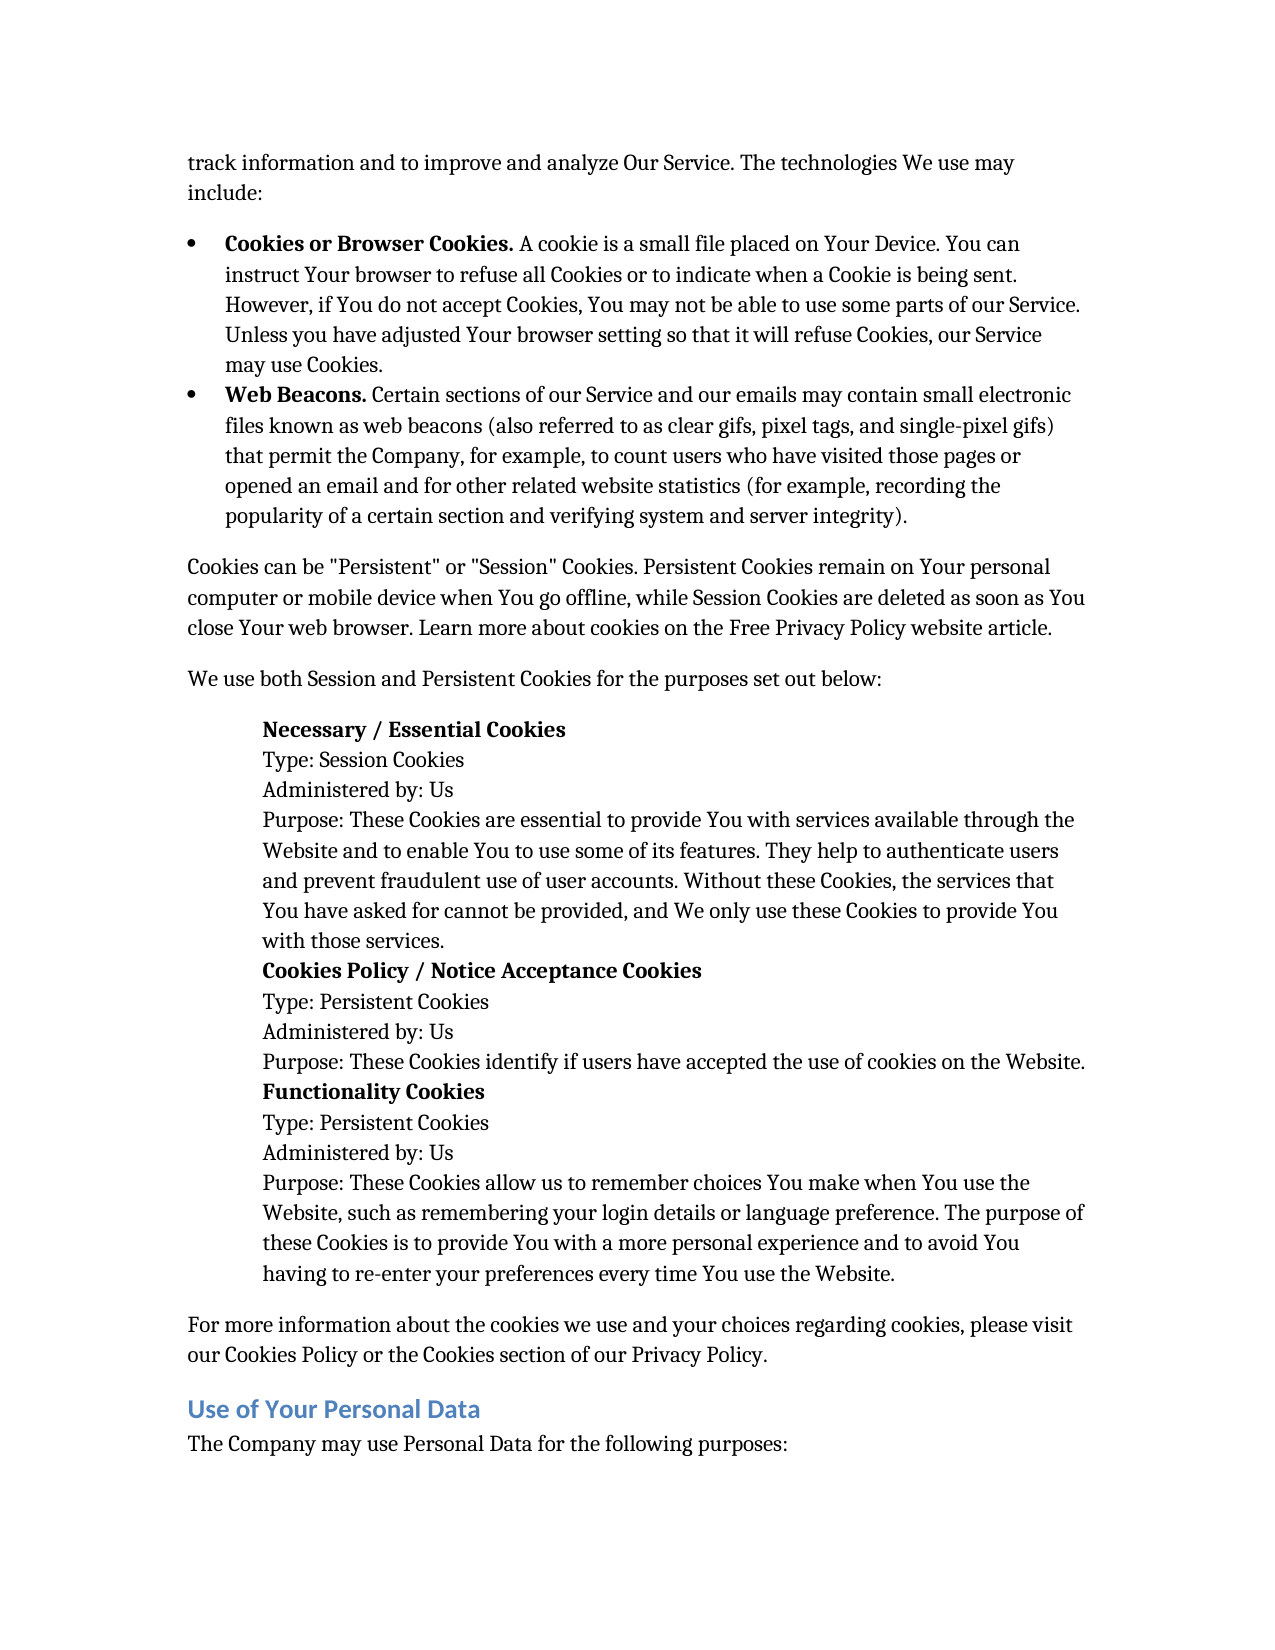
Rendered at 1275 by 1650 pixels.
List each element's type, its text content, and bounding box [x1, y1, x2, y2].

list Functionality Cookies [262, 1079, 1087, 1106]
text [187, 150, 1087, 207]
list Cookies Policy / Notice Acceptance Cookies [262, 958, 1087, 985]
text The Company may use Personal Data for the following purposes: [187, 1431, 1087, 1457]
list Administered by: Us [262, 777, 1087, 803]
list Administered by: Us [262, 1139, 1087, 1166]
list Administered by: Us [262, 1019, 1087, 1045]
text We use both Session and Persistent Cookies for the purposes set out below: [187, 666, 1087, 692]
text For more information about the cookies we use and your choices regarding cookies, please visit our Cookies Policy or the Cookies section of our Privacy Policy. [187, 1311, 1087, 1368]
list Purpose: These Cookies are essential to provide You with services available through the Website and to enable You to use some of its features. They help to authenticate users and prevent fraudulent use of user accounts. Without these Cookies, the services that You have asked for cannot be provided, and We only use these Cookies to provide You with those services. [262, 807, 1087, 954]
subtitle Use of Your Personal Data [187, 1393, 1087, 1426]
list Type: Persistent Cookies [262, 1109, 1087, 1136]
list Type: Persistent Cookies [262, 988, 1087, 1015]
list Type: Session Cookies [262, 747, 1087, 773]
list Purpose: These Cookies identify if users have accepted the use of cookies on the Website. [262, 1049, 1087, 1075]
list Purpose: These Cookies allow us to remember choices You make when You use the Website, such as remembering your login details or language preference. The purpose of these Cookies is to provide You with a more personal experience and to avoid You having to re-enter your preferences every time You use the Website. [262, 1170, 1087, 1287]
list Web Beacons. Certain sections of our Service and our emails may contain small electronic files known as web beacons (also referred to as clear gifs, pixel tags, and single-pixel gifs) that permit the Company, for example, to count users who have visited those pages or opened an email and for other related website statistics (for example, recording the popularity of a certain section and verifying system and server integrity). [187, 382, 1087, 529]
text Cookies can be "Persistent" or "Session" Cookies. Persistent Cookies remain on Your personal computer or mobile device when You go offline, while Session Cookies are deleted as soon as You close Your web browser. Learn more about cookies on the Free Privacy Policy website article. [187, 554, 1087, 641]
list Necessary / Essential Cookies [262, 717, 1087, 743]
list Cookies or Browser Cookies. A cookie is a small file placed on Your Device. You can instruct Your browser to refuse all Cookies or to indicate when a Cookie is being sent. However, if You do not accept Cookies, You may not be able to use some parts of our Service. Unless you have adjusted Your browser setting so that it will refuse Cookies, our Service may use Cookies. [187, 231, 1087, 378]
